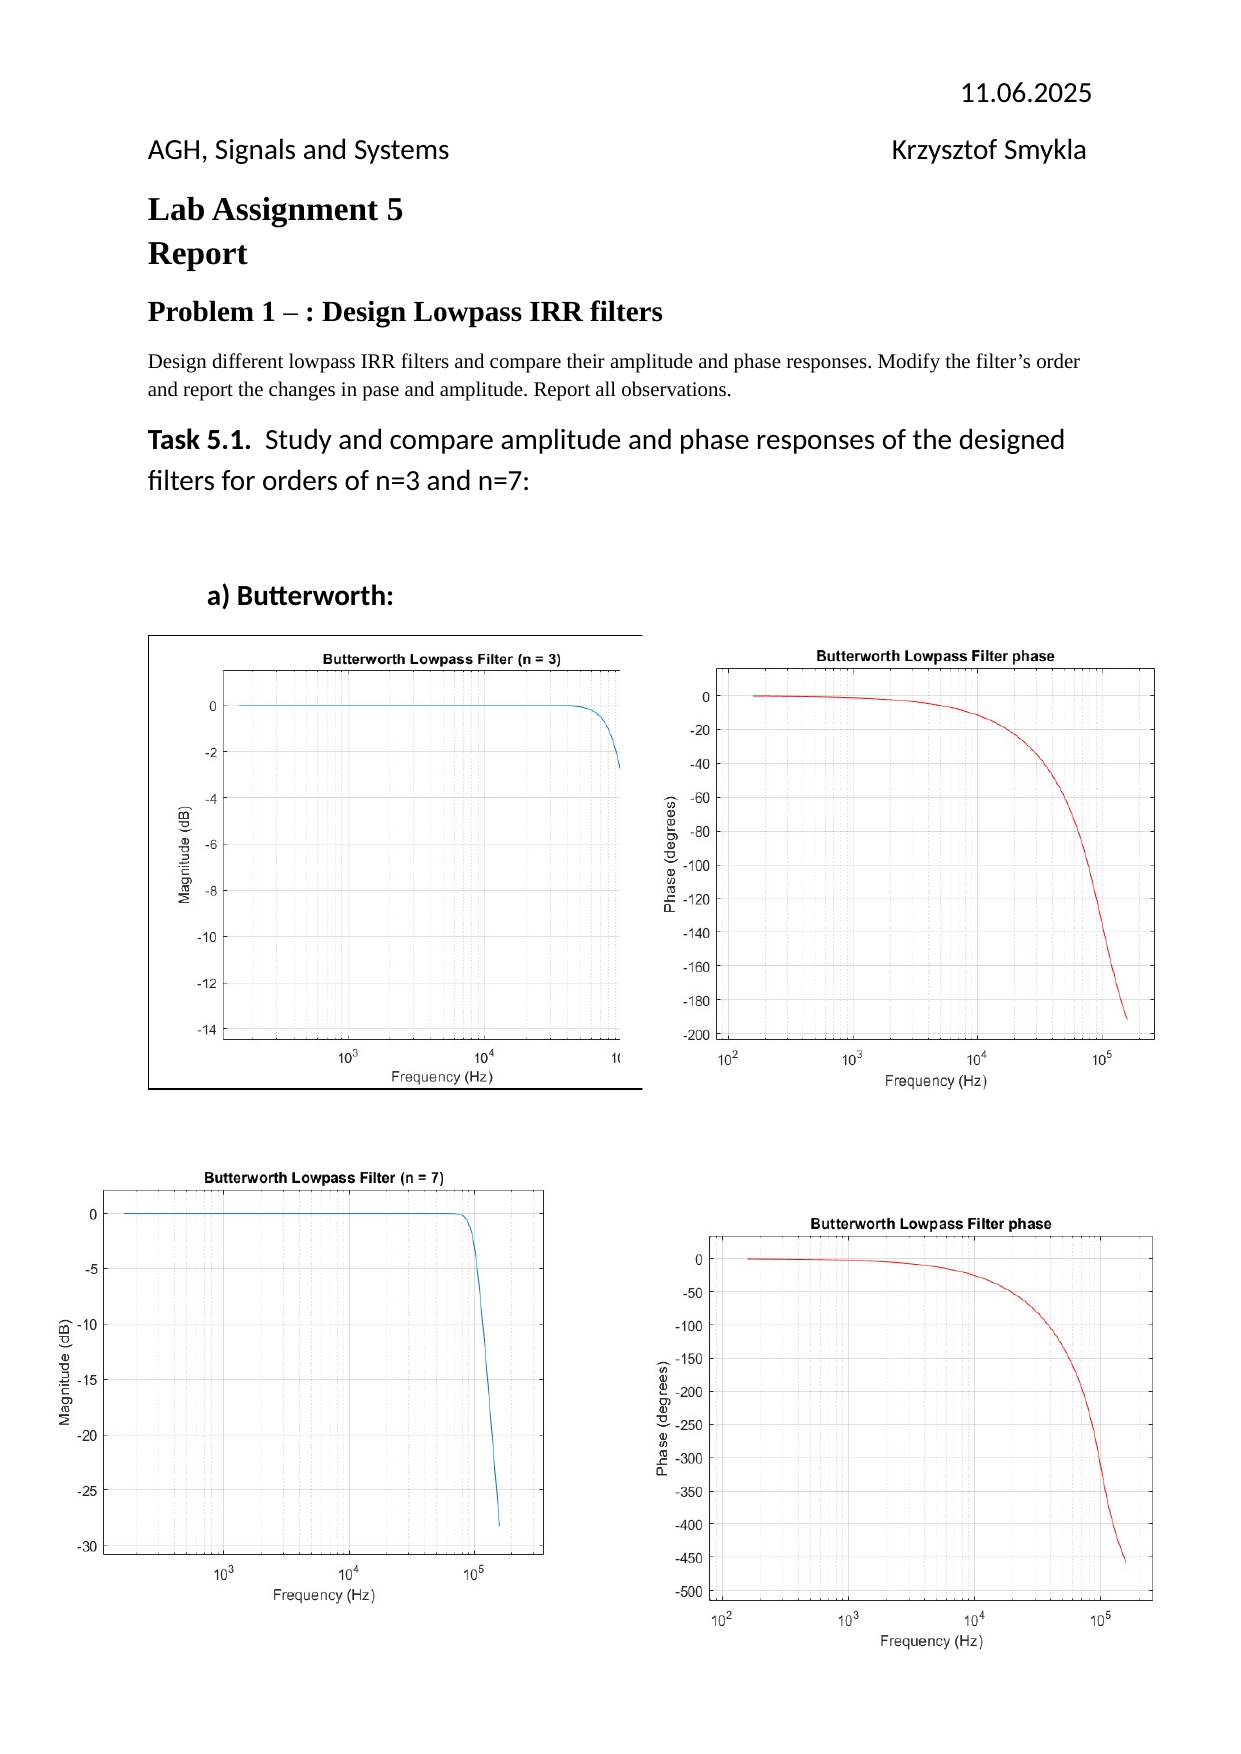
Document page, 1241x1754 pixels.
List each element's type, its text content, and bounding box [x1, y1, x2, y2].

text Task 5.1. Study and compare amplitude and phase responses of the designed filters for orders of n=3 and n=7: [148, 421, 1093, 497]
picture [29, 1156, 597, 1604]
text 11.06.2025 [148, 74, 1093, 109]
text a) Butterworth: [207, 577, 598, 613]
text Design different lowpass IRR filters and compare their amplitude and phase responses. Modify the filter’s order and report the changes in pase and amplitude. Report all observations. [148, 349, 1093, 401]
picture [642, 634, 1208, 1090]
text AGH, Signals and Systems Krzysztof Smykla [148, 131, 1093, 167]
picture [635, 1202, 1207, 1650]
picture [149, 636, 620, 1088]
text Lab Assignment 5 Report [148, 189, 1093, 271]
text Problem 1 – : Design Lowpass IRR filters [148, 294, 1093, 327]
